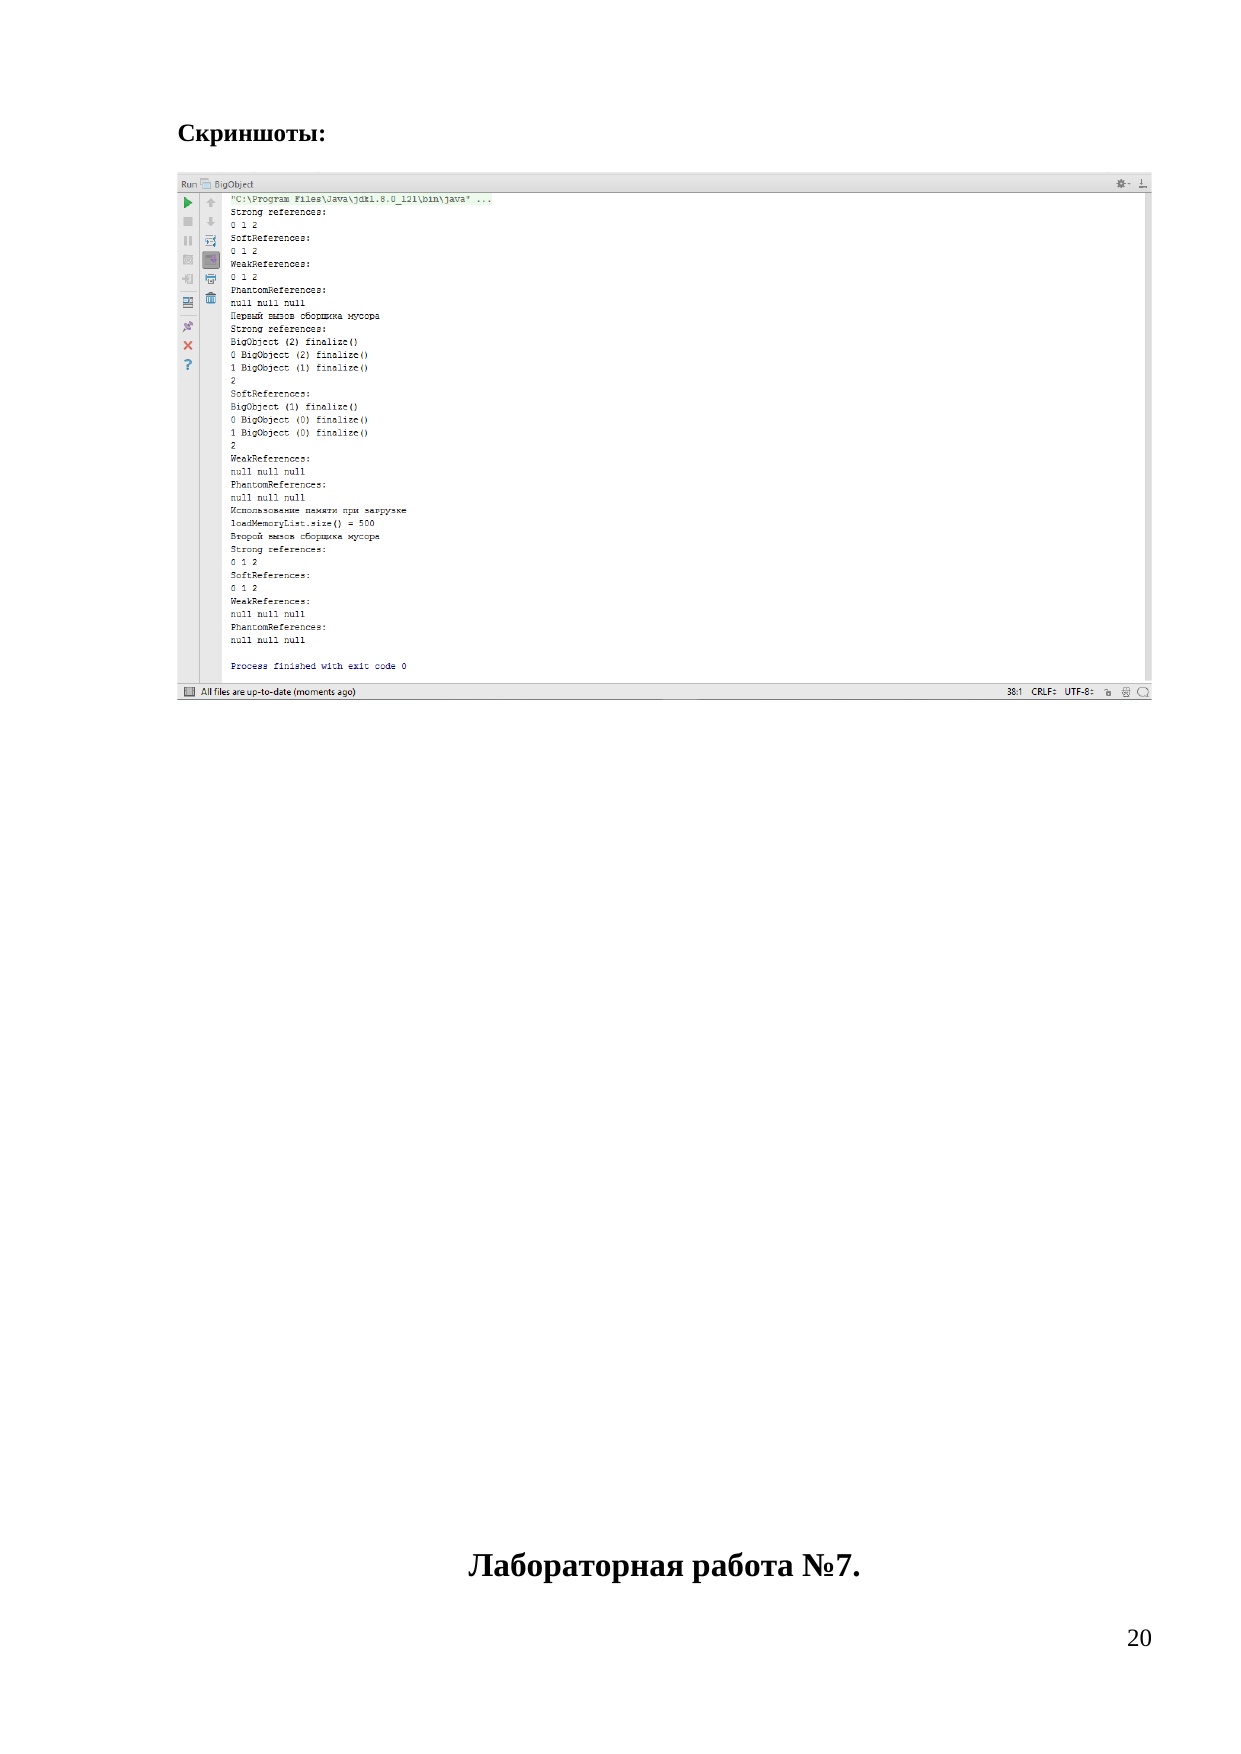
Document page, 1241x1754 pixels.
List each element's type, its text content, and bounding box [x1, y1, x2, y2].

text Скриншоты: [177, 118, 1152, 147]
picture [177, 172, 1152, 700]
text Лабораторная работа №7. [177, 1545, 1152, 1583]
